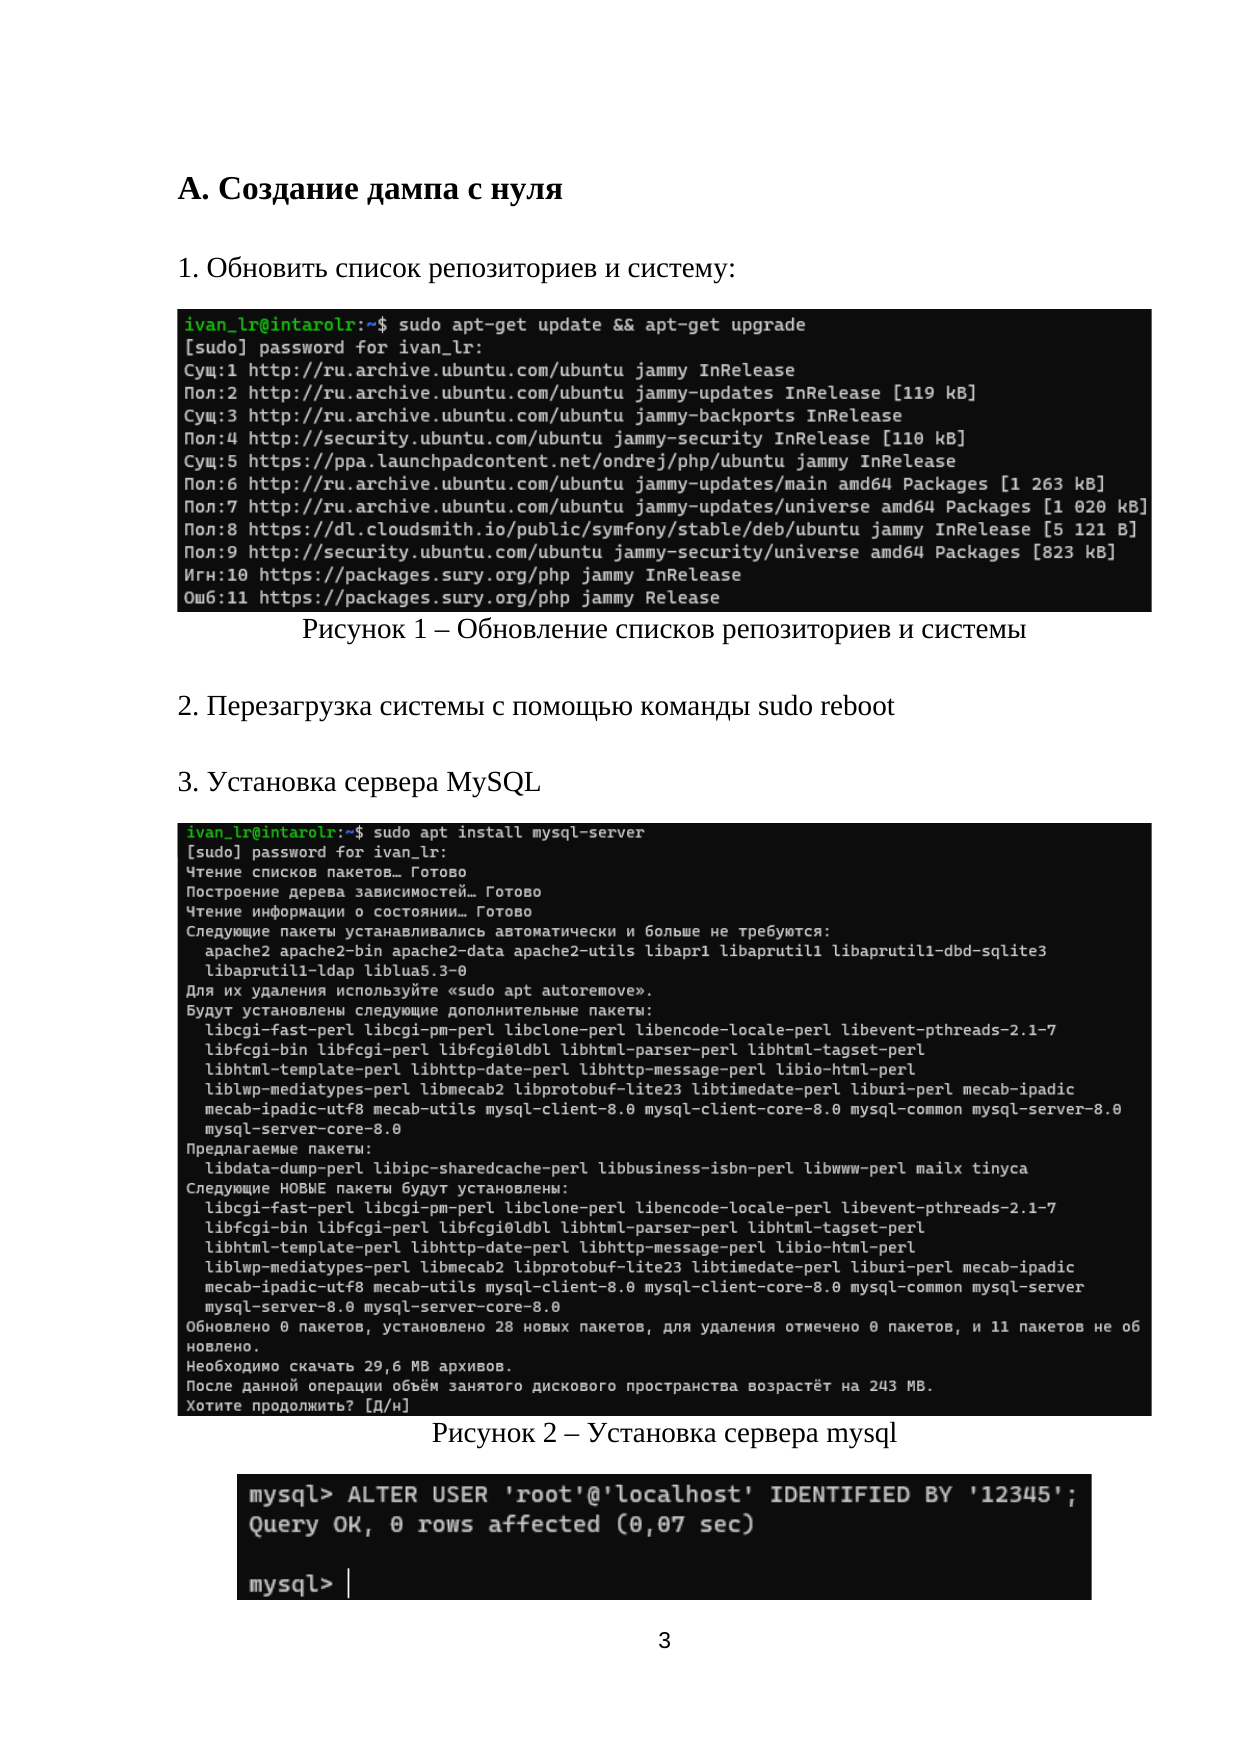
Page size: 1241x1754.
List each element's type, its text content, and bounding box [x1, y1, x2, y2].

subtitle A. Создание дампа с нуля [177, 168, 1152, 206]
picture [237, 1474, 1092, 1600]
picture [177, 309, 1152, 612]
subtitle 3. Установка сервера MySQL [177, 764, 1152, 797]
subtitle 2. Перезагрузка системы с помощью команды sudo reboot [177, 688, 1152, 721]
picture [177, 823, 1152, 1416]
text Рисунок 1 – Обновление списков репозиториев и системы [177, 612, 1152, 645]
text Рисунок 2 – Установка сервера mysql [177, 1416, 1152, 1449]
subtitle 1. Обновить список репозиториев и систему: [177, 250, 1152, 283]
